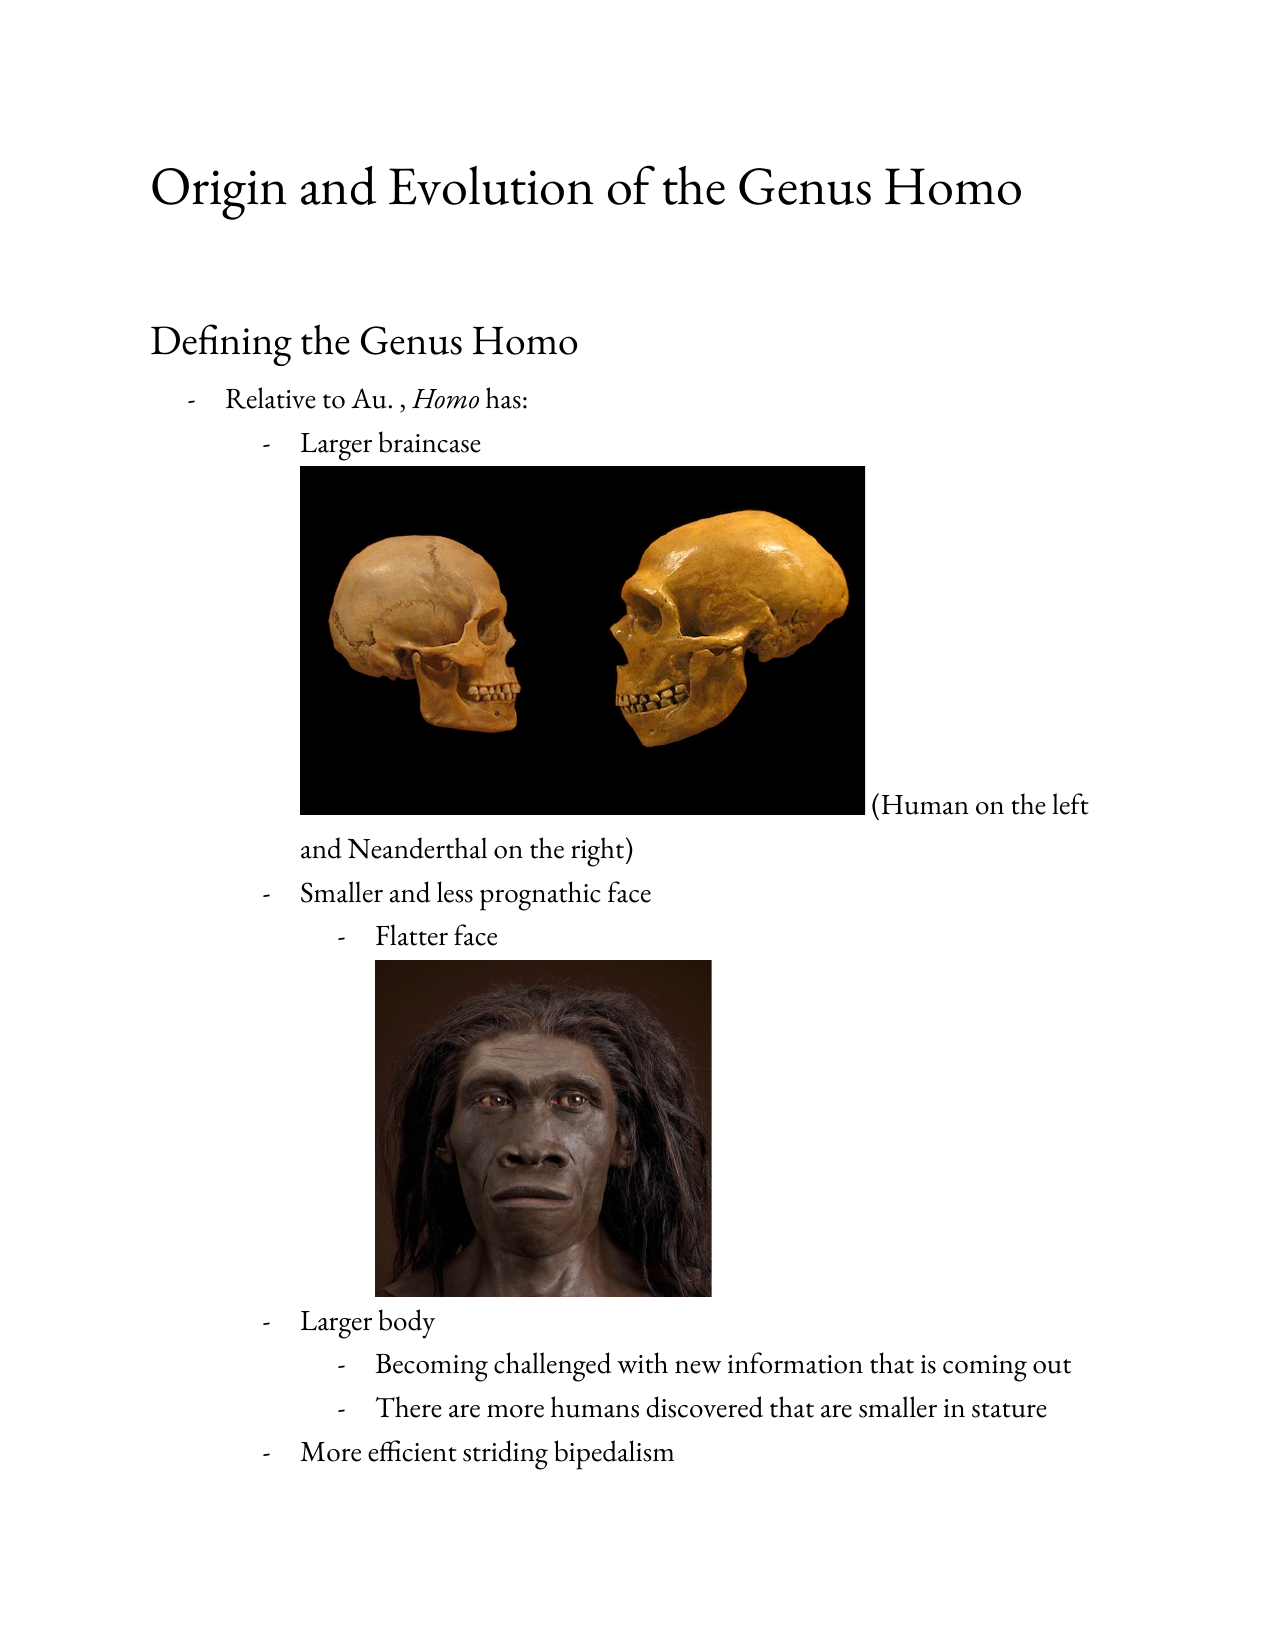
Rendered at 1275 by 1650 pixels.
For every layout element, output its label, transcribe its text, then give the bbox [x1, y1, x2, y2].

list There are more humans discovered that are smaller in stature [337, 1388, 1125, 1426]
list More efficient striding bipedalism [262, 1432, 1125, 1470]
picture [375, 960, 712, 1297]
list Larger body [262, 1301, 1125, 1339]
subtitle Defining the Genus Homo [150, 312, 1125, 367]
list Relative to Au. , Homo has: [187, 379, 1125, 417]
picture [300, 466, 866, 815]
list Flatter face [337, 916, 1125, 954]
list Larger braincase [262, 423, 1125, 461]
list Becoming challenged with new information that is coming out [337, 1344, 1125, 1383]
list Smaller and less prognathic face [262, 873, 1125, 911]
title Origin and Evolution of the Genus Homo [150, 150, 1125, 221]
